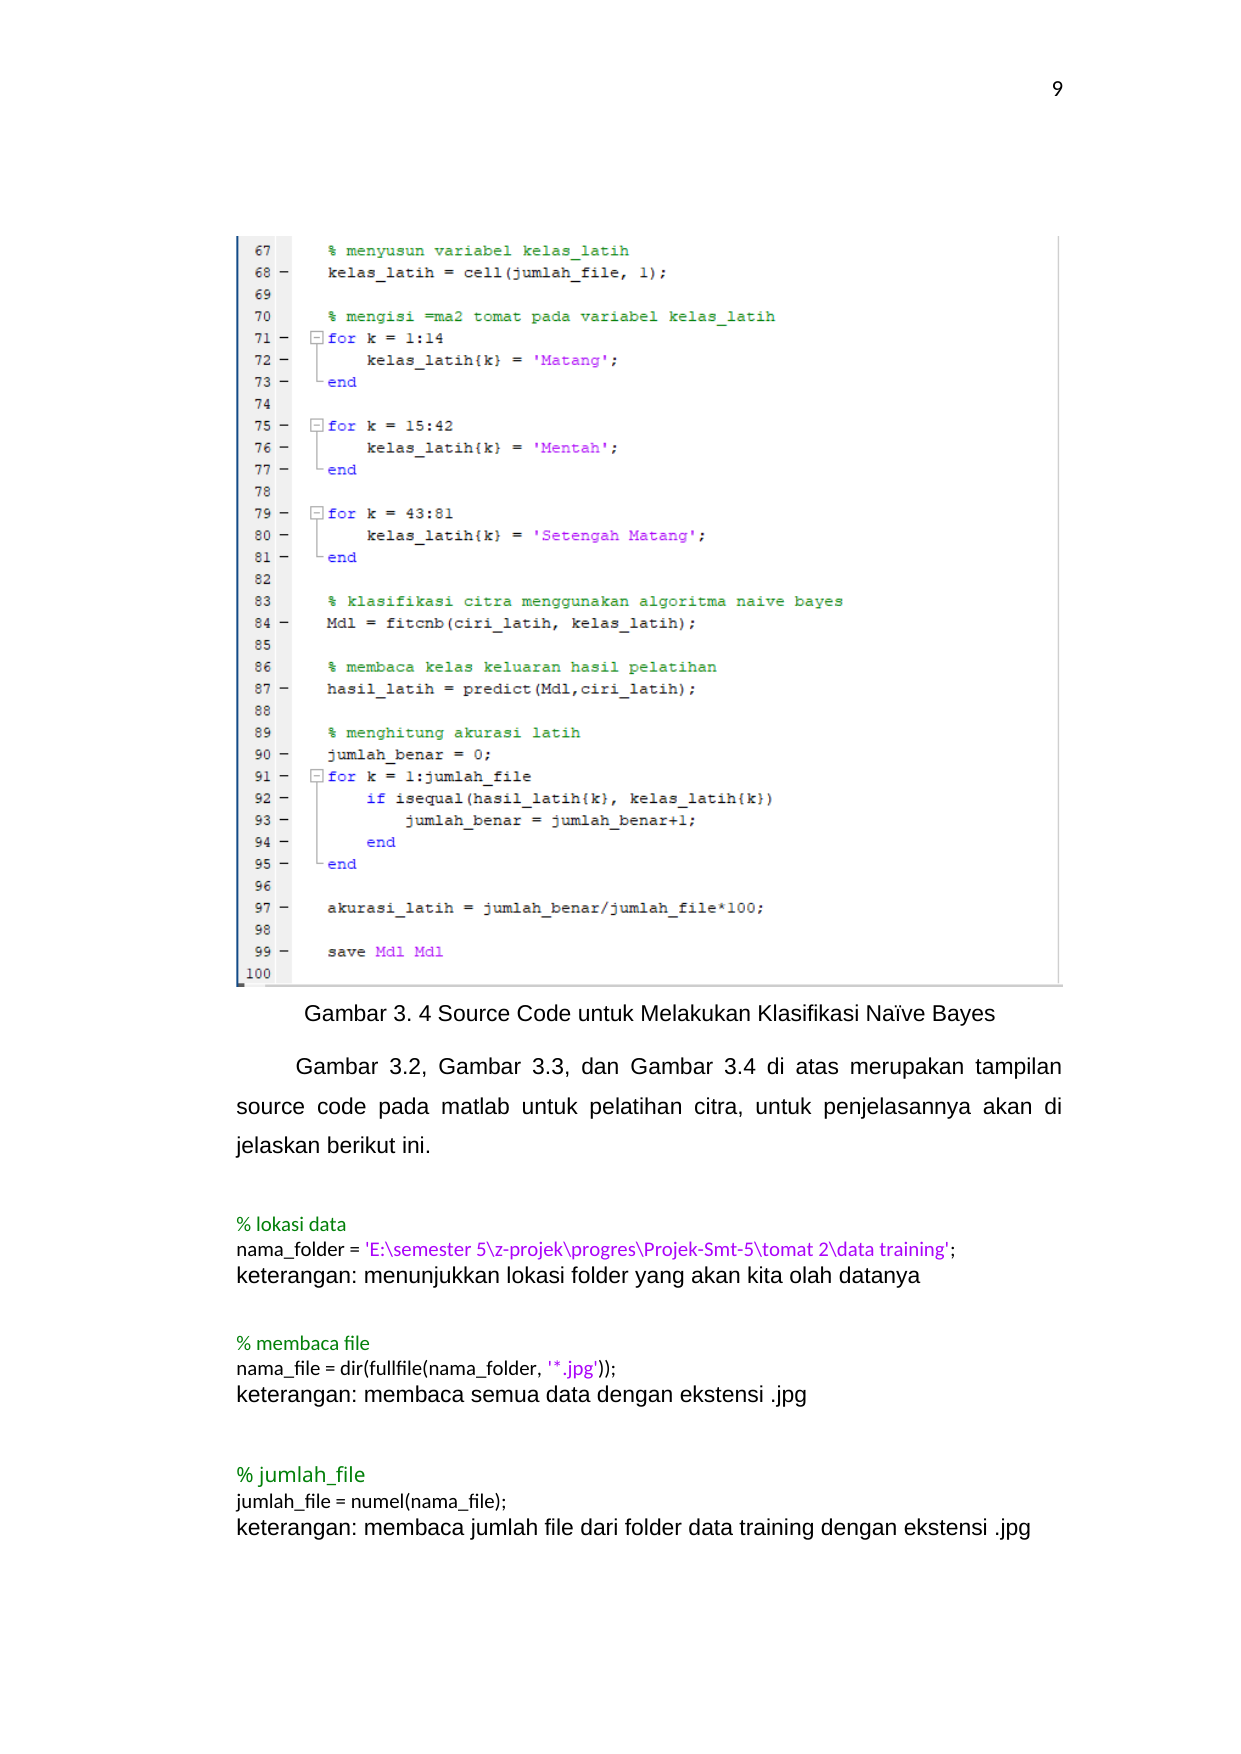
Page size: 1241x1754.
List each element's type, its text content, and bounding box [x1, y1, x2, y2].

text keterangan: membaca jumlah file dari folder data training dengan ekstensi .jpg [236, 1514, 1063, 1540]
text Gambar 3.2, Gambar 3.3, dan Gambar 3.4 di atas merupakan tampilan source code pada matlab untuk pelatihan citra, untuk penjelasannya akan di jelaskan berikut ini. [236, 1053, 1063, 1158]
picture [236, 236, 1063, 987]
text % lokasi data [236, 1211, 1063, 1236]
text jumlah_file = numel(nama_file); [236, 1488, 1063, 1514]
text % jumlah_file [236, 1460, 1063, 1488]
text keterangan: menunjukkan lokasi folder yang akan kita olah datanya [236, 1262, 1063, 1288]
text nama_file = dir(fullfile(nama_folder, '*.jpg')); [236, 1356, 1063, 1381]
text % membaca file [236, 1330, 1063, 1356]
text nama_folder = 'E:\semester 5\z-projek\progres\Projek-Smt-5\tomat 2\data training'; [236, 1236, 1063, 1262]
text keterangan: membaca semua data dengan ekstensi .jpg [236, 1381, 1063, 1407]
text Gambar 3. 4 Source Code untuk Melakukan Klasifikasi Naïve Bayes [236, 1000, 1063, 1027]
